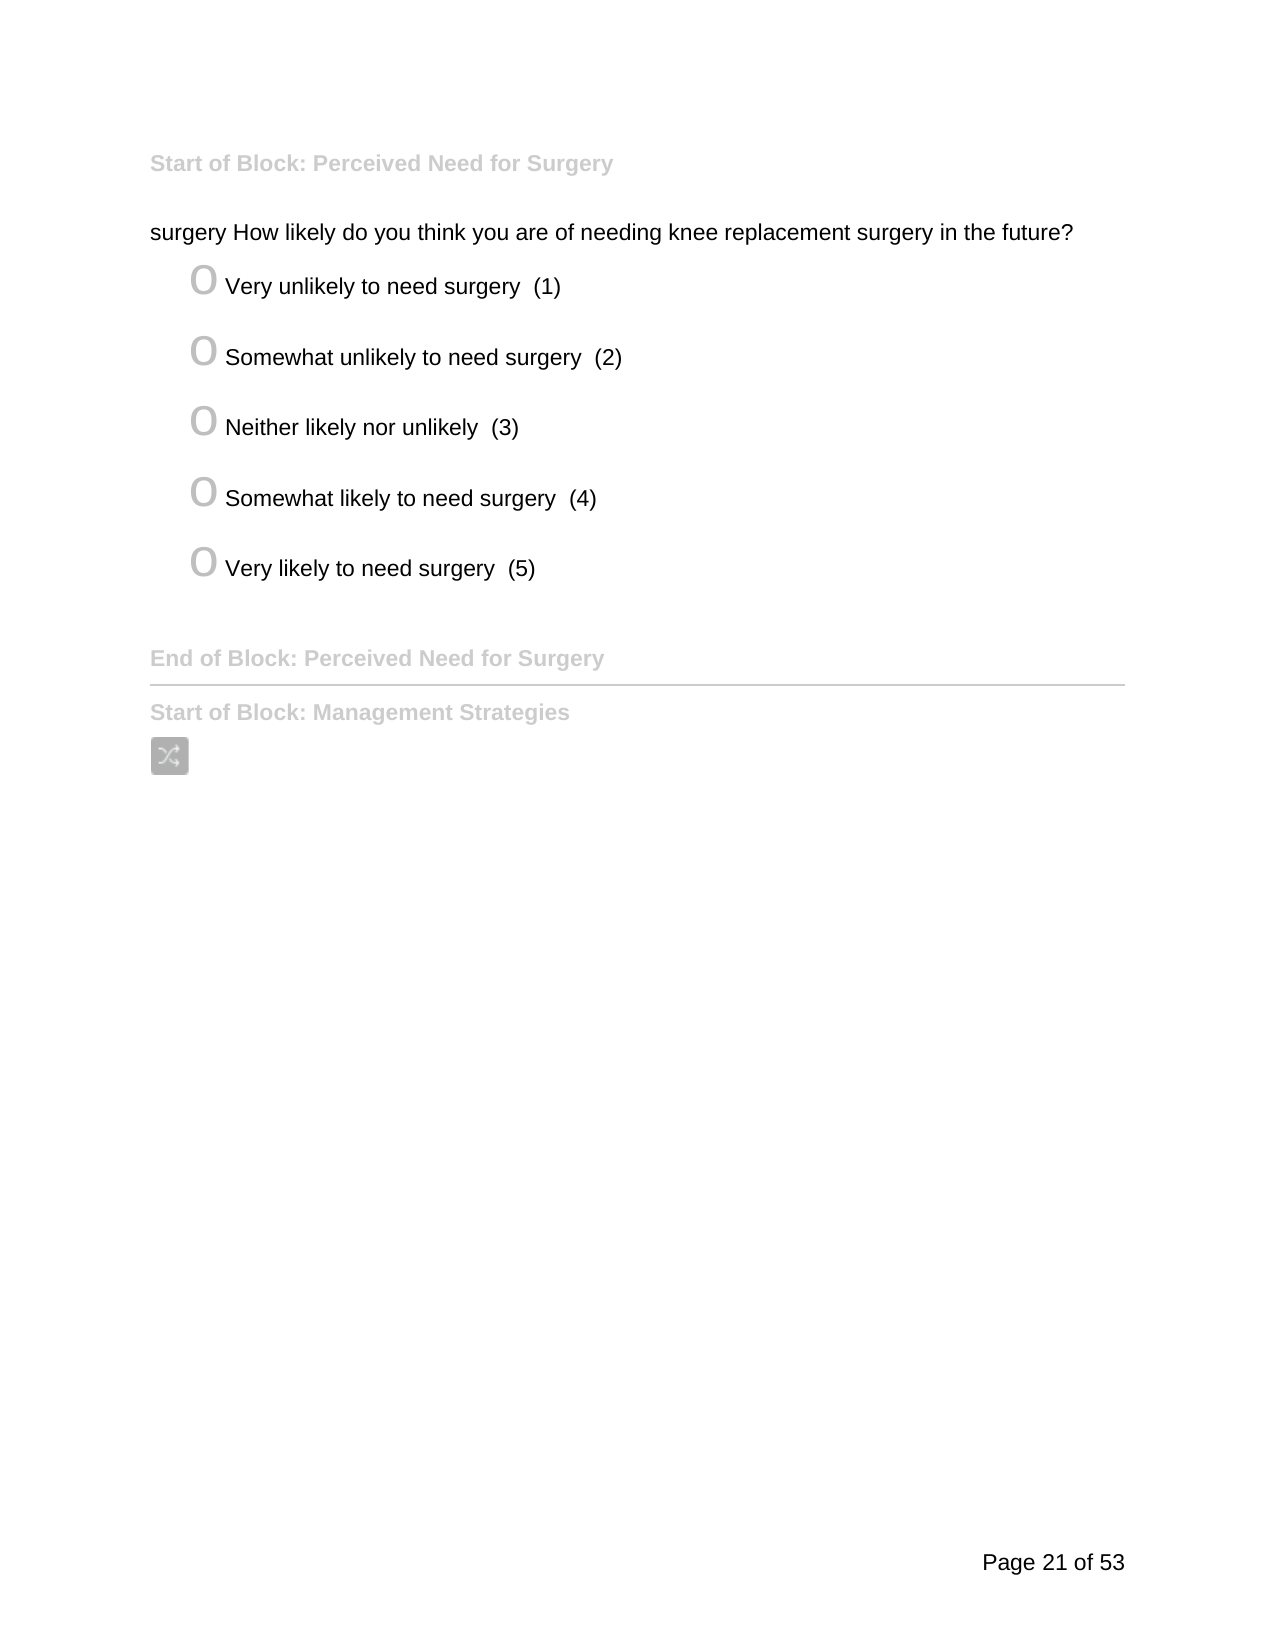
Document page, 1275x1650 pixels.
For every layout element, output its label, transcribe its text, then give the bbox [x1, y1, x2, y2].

list Neither likely nor unlikely (3) [187, 390, 1125, 452]
list Somewhat unlikely to need surgery (2) [187, 320, 1125, 381]
list Very likely to need surgery (5) [187, 531, 1125, 593]
text surgery How likely do you think you are of needing knee replacement surgery in the future? [150, 219, 1125, 245]
text Start of Block: Management Strategies [150, 699, 1125, 725]
list Very unlikely to need surgery (1) [187, 249, 1125, 311]
list Somewhat likely to need surgery (4) [187, 461, 1125, 522]
text Start of Block: Perceived Need for Surgery [150, 150, 1125, 176]
picture [151, 737, 189, 775]
text End of Block: Perceived Need for Surgery [150, 644, 1125, 671]
